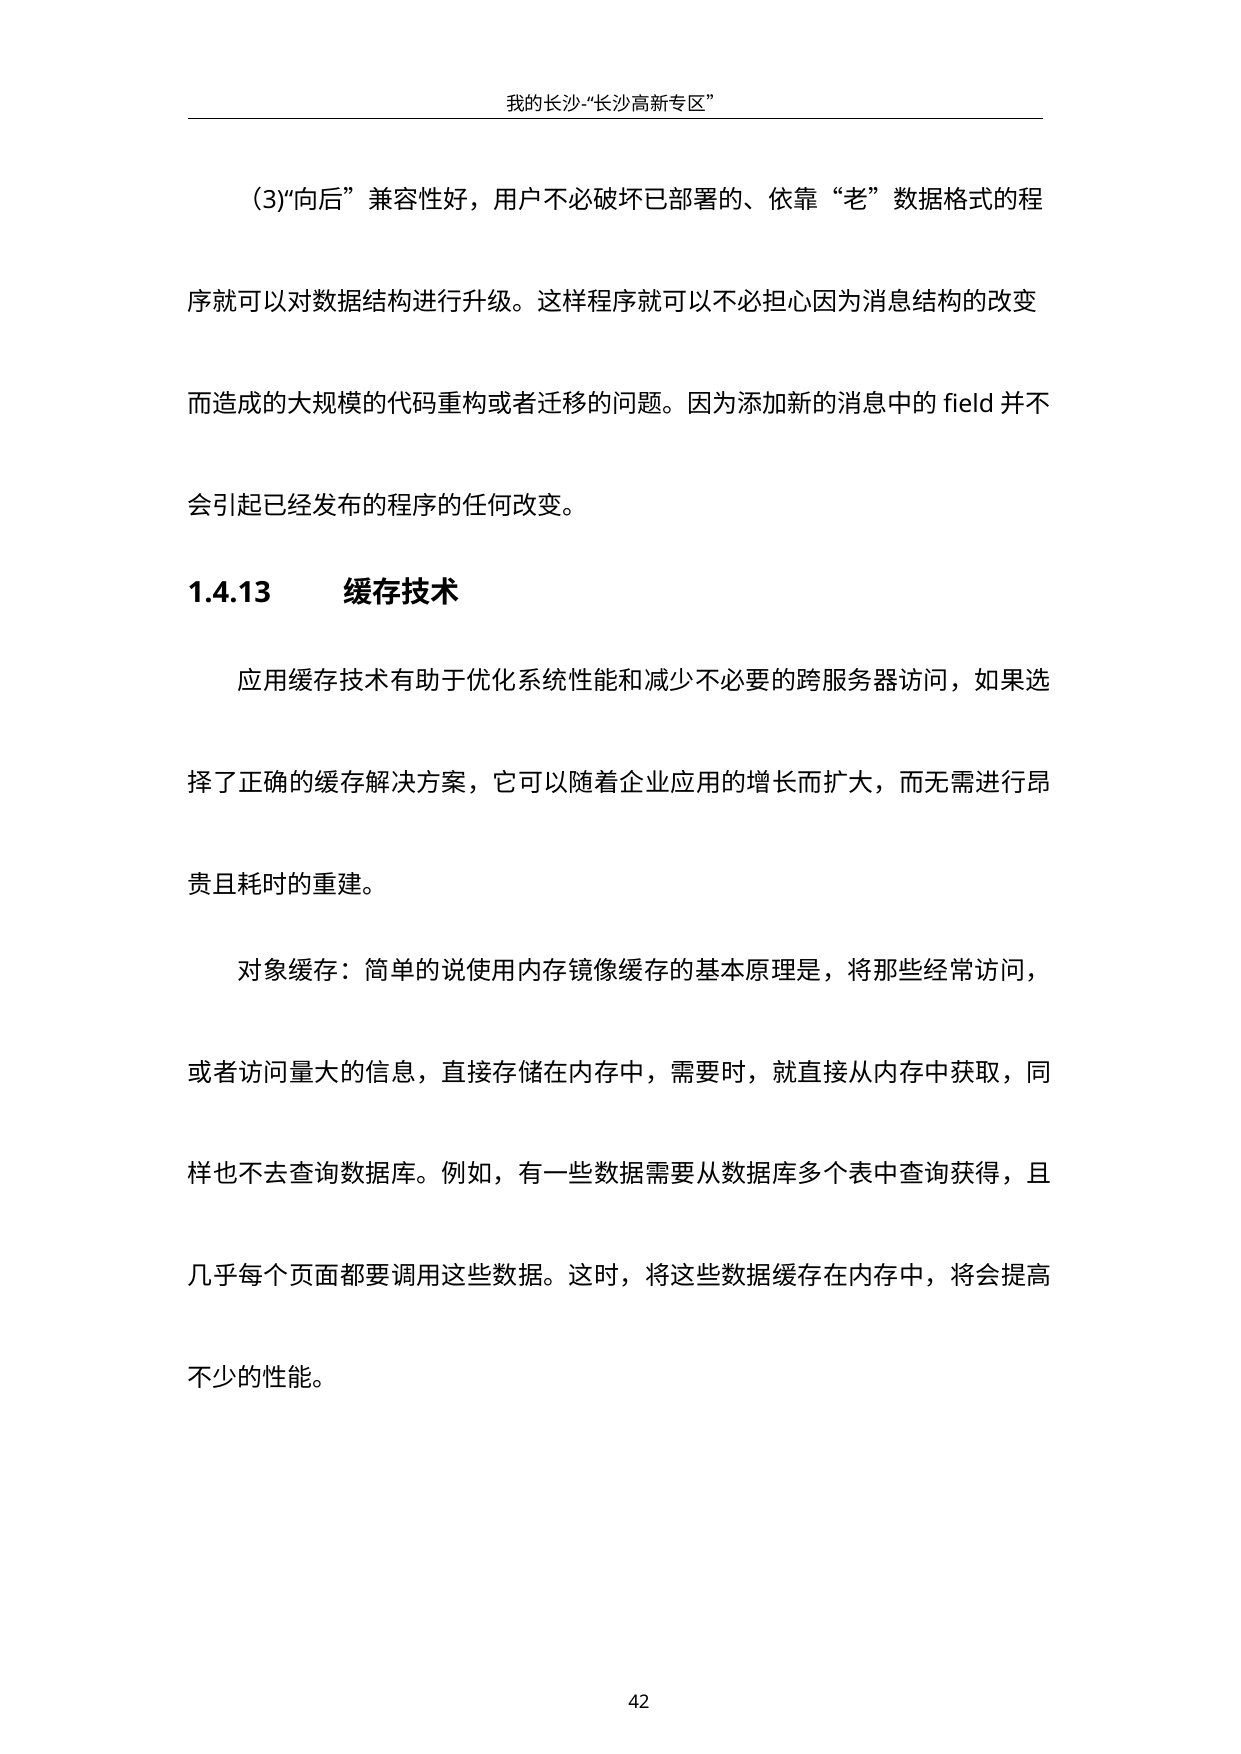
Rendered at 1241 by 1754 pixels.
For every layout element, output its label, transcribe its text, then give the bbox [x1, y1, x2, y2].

subtitle 缓存技术 [187, 556, 1053, 623]
text （3)“向后”兼容性好，用户不必破坏已部署的、依靠“老”数据格式的程序就可以对数据结构进行升级。这样程序就可以不必担心因为消息结构的改变而造成的大规模的代码重构或者迁移的问题。因为添加新的消息中的 field 并不会引起已经发布的程序的任何改变。 [187, 164, 1053, 537]
text 对象缓存：简单的说使用内存镜像缓存的基本原理是，将那些经常访问，或者访问量大的信息，直接存储在内存中，需要时，就直接从内存中获取，同样也不去查询数据库。例如，有一些数据需要从数据库多个表中查询获得，且几乎每个页面都要调用这些数据。这时，将这些数据缓存在内存中，将会提高不少的性能。 [187, 934, 1053, 1410]
text 应用缓存技术有助于优化系统性能和减少不必要的跨服务器访问，如果选择了正确的缓存解决方案，它可以随着企业应用的增长而扩大，而无需进行昂贵且耗时的重建。 [187, 644, 1053, 916]
